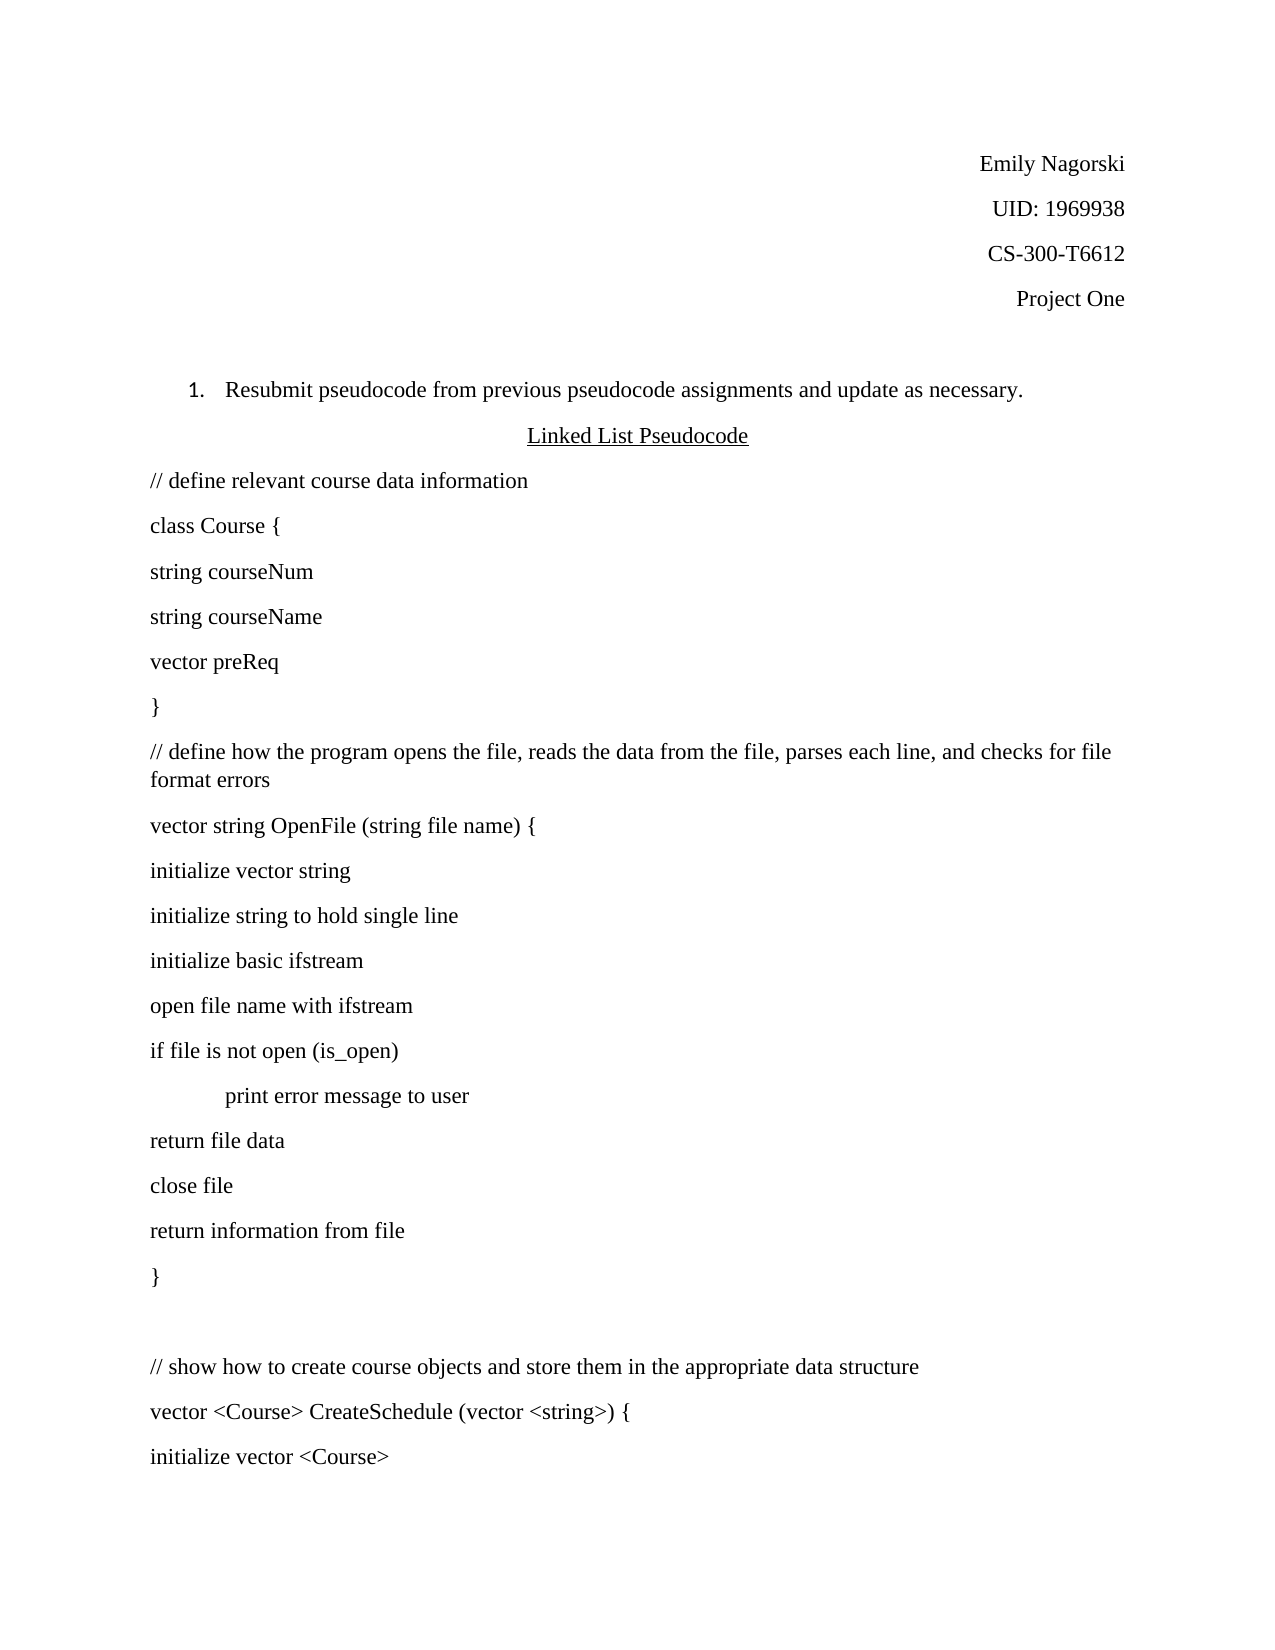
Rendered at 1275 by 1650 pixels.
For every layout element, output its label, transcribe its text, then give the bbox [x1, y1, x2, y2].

text } [150, 1263, 1125, 1289]
text vector string OpenFile (string file name) { [150, 812, 1125, 838]
text string courseNum [150, 558, 1125, 584]
text print error message to user [150, 1082, 1125, 1109]
text return file data [150, 1127, 1125, 1154]
text vector preReq [150, 648, 1125, 674]
text class Course { [150, 513, 1125, 539]
text Project One [150, 285, 1125, 312]
text initialize vector string [150, 857, 1125, 883]
list Resubmit pseudocode from previous pseudocode assignments and update as necessary. [187, 376, 1125, 403]
text } [150, 693, 1125, 719]
text initialize string to hold single line [150, 902, 1125, 928]
text if file is not open (is_open) [150, 1037, 1125, 1063]
text CS-300-T6612 [150, 240, 1125, 267]
text // define how the program opens the file, reads the data from the file, parses each line, and checks for file format errors [150, 738, 1125, 793]
text UID: 1969938 [150, 195, 1125, 221]
text Linked List Pseudocode [150, 422, 1125, 449]
text initialize vector <Course> [150, 1443, 1125, 1469]
text open file name with ifstream [150, 992, 1125, 1018]
text // show how to create course objects and store them in the appropriate data structure [150, 1353, 1125, 1379]
text Emily Nagorski [150, 150, 1125, 176]
text vector <Course> CreateSchedule (vector <string>) { [150, 1398, 1125, 1424]
text // define relevant course data information [150, 467, 1125, 494]
text close file [150, 1172, 1125, 1199]
text return information from file [150, 1218, 1125, 1244]
text string courseName [150, 603, 1125, 629]
text initialize basic ifstream [150, 947, 1125, 973]
